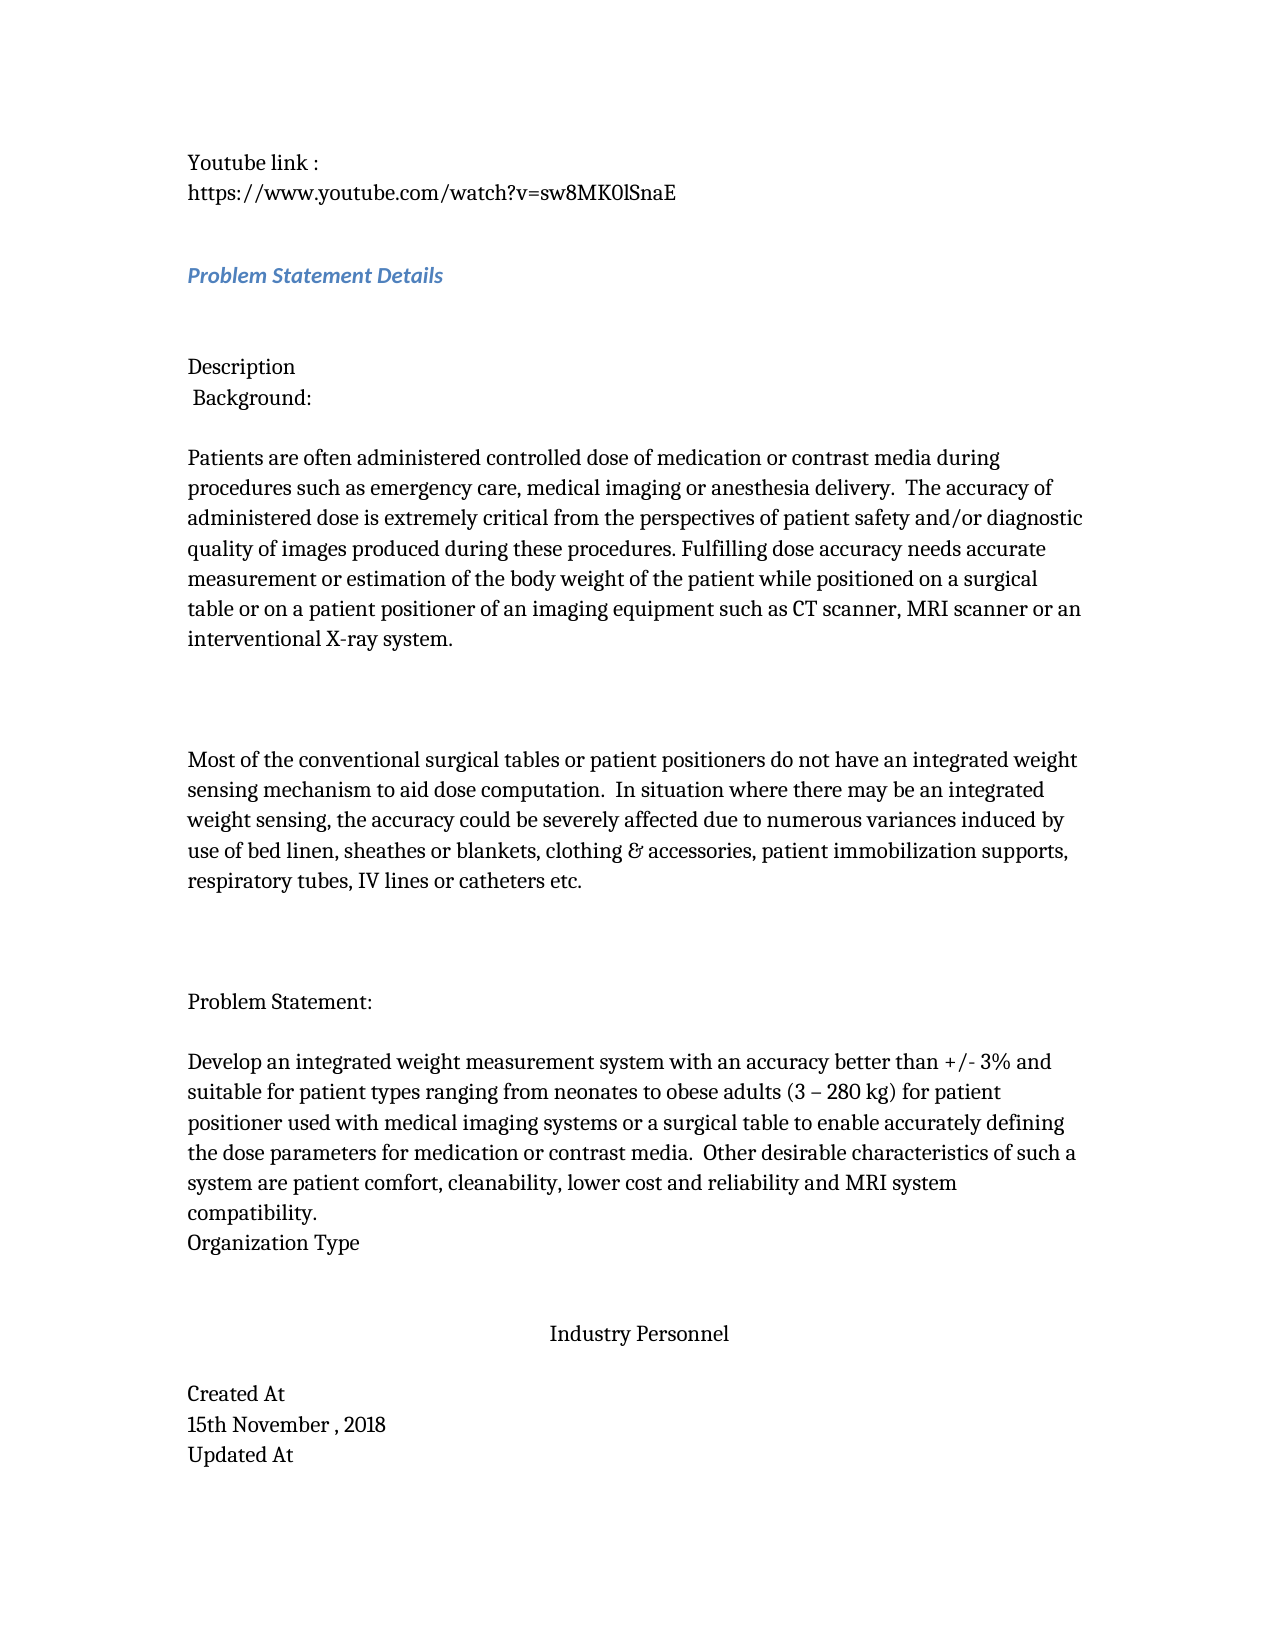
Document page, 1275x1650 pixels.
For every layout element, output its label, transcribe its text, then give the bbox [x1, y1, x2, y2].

text Youtube link : https://www.youtube.com/watch?v=sw8MK0lSnaE [187, 150, 1087, 237]
subtitle Problem Statement Details [187, 261, 1087, 289]
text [187, 294, 1087, 1468]
